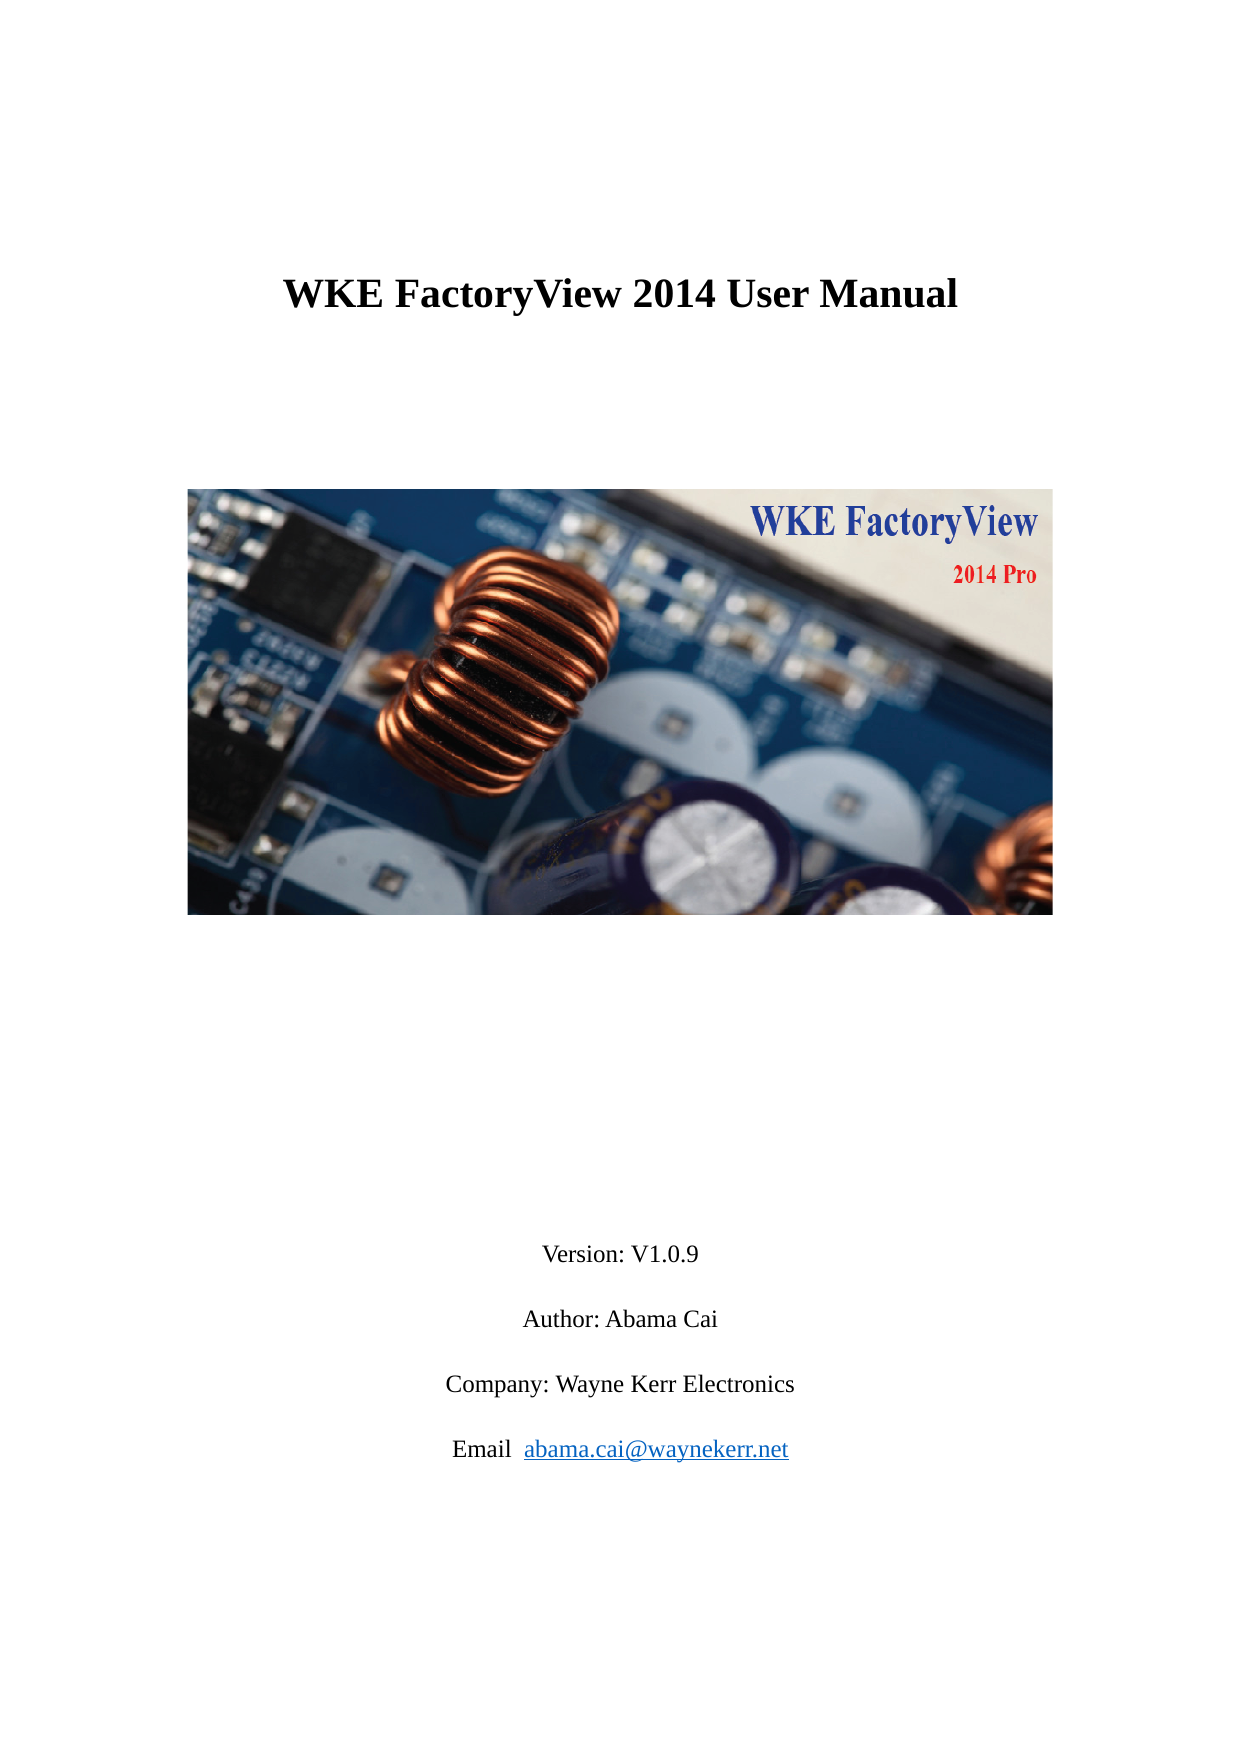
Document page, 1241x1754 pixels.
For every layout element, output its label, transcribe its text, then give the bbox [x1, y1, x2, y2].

subtitle WKE FactoryView 2014 User Manual [187, 260, 1053, 325]
text Author: Abama Cai [187, 1302, 1053, 1334]
text Company: Wayne Kerr Electronics [187, 1367, 1053, 1399]
picture [187, 489, 1053, 915]
text Version: V1.0.9 [187, 1237, 1053, 1269]
text Email abama.cai@waynekerr.net [187, 1432, 1053, 1464]
